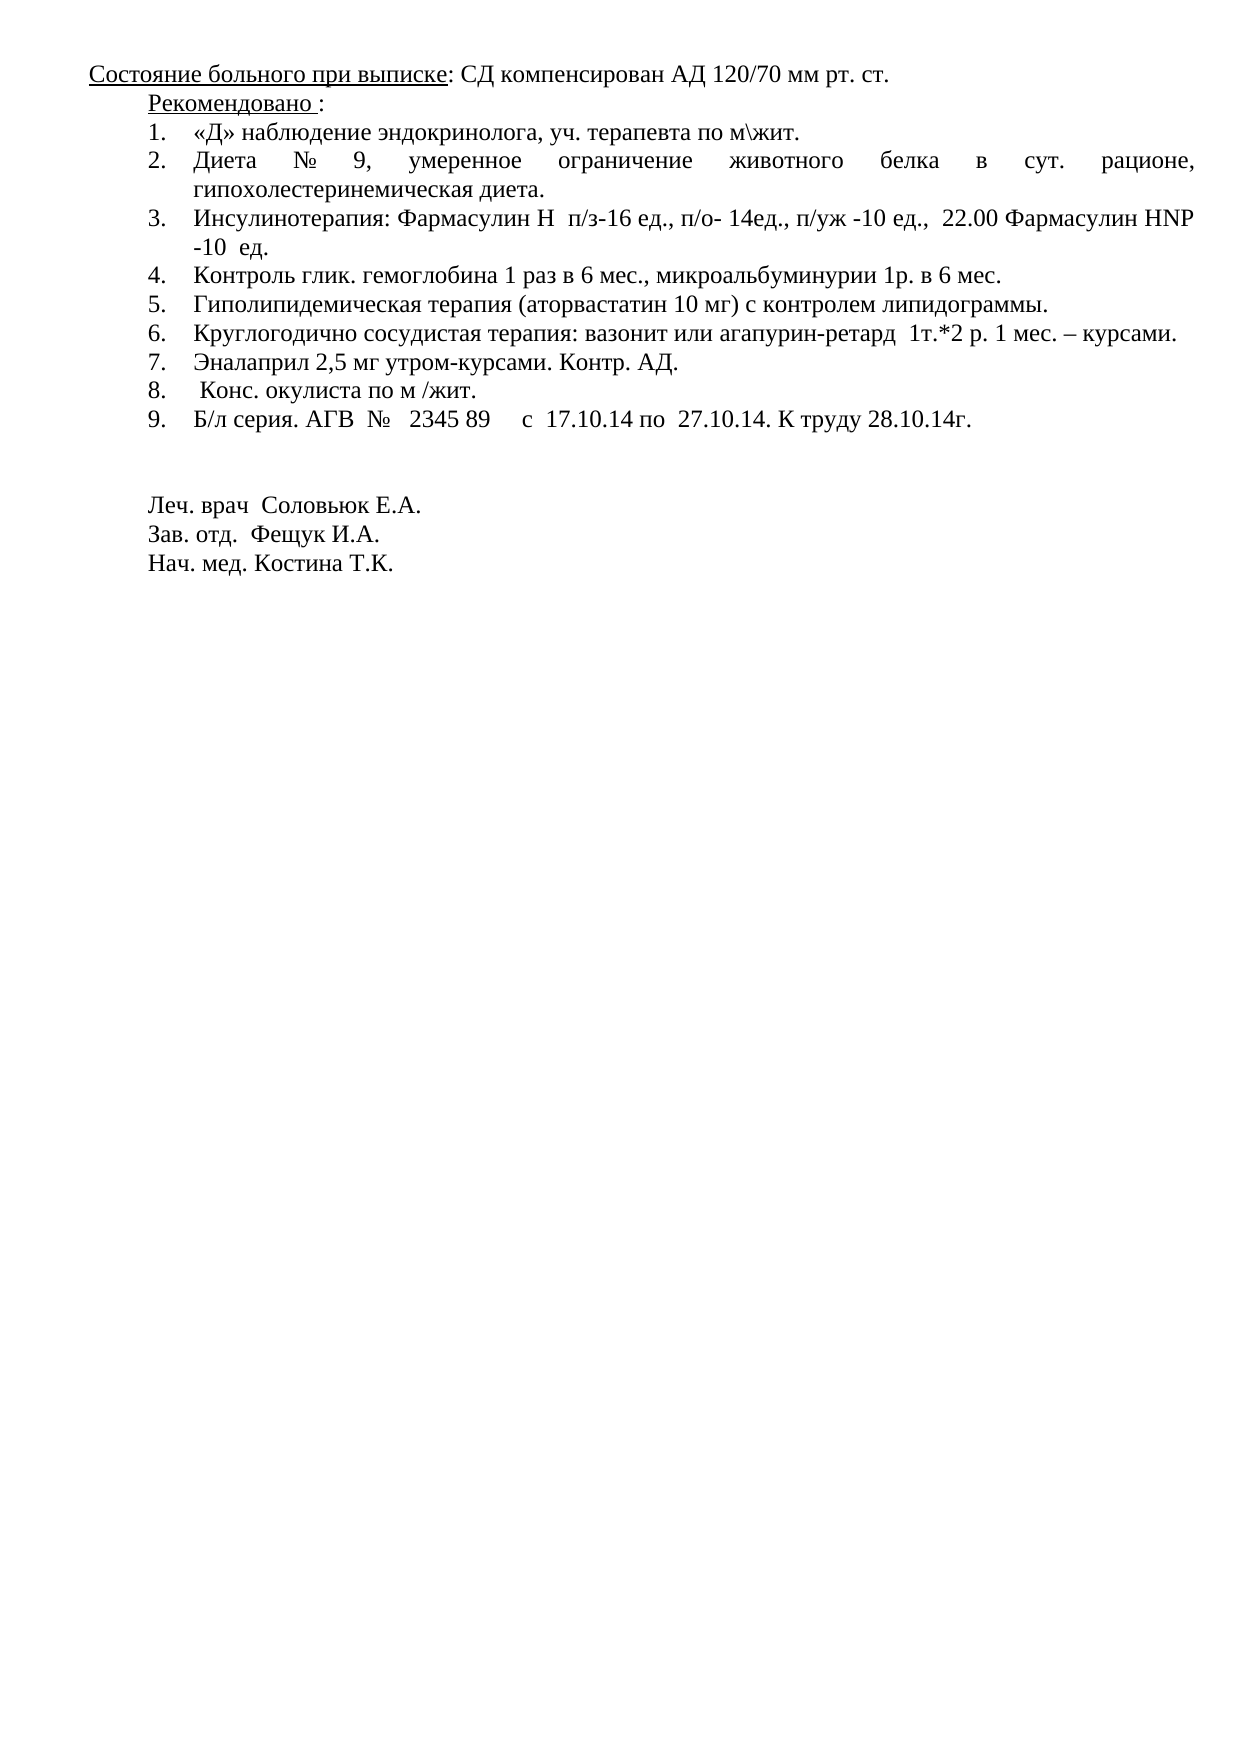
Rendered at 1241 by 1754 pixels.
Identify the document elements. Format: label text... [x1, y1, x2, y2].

list Эналаприл 2,5 мг утром-курсами. Контр. АД. [148, 347, 1196, 375]
text Состояние больного при выписке: СД компенсирован АД 120/70 мм рт. ст. [89, 59, 1196, 88]
list Гиполипидемическая терапия (аторвастатин 10 мг) с контролем липидограммы. [148, 289, 1196, 318]
text Нач. мед. Костина Т.К. [148, 548, 1196, 577]
list Инсулинотерапия: Фармасулин Н п/з-16 ед., п/о- 14ед., п/уж -10 ед., 22.00 Фармасулин НNР -10 ед. [148, 203, 1196, 260]
list Диета № 9, умеренное ограничение животного белка в сут. рационе, гипохолестеринемическая диета. [148, 145, 1196, 203]
list «Д» наблюдение эндокринолога, уч. терапевта по м\жит. [148, 117, 1196, 145]
text Зав. отд. Фещук И.А. [148, 519, 1196, 548]
list Конс. окулиста по м /жит. [148, 375, 1196, 404]
text Рекомендовано : [148, 88, 1196, 117]
list Контроль глик. гемоглобина 1 раз в 6 мес., микроальбуминурии 1р. в 6 мес. [148, 260, 1196, 289]
list Круглогодично сосудистая терапия: вазонит или агапурин-ретард 1т.*2 р. 1 мес. – курсами. [148, 318, 1196, 347]
subtitle Леч. врач Соловьюк Е.А. [148, 490, 1196, 519]
list Б/л серия. АГВ № 2345 89 с 17.10.14 по 27.10.14. К труду 28.10.14г. [148, 404, 1196, 433]
